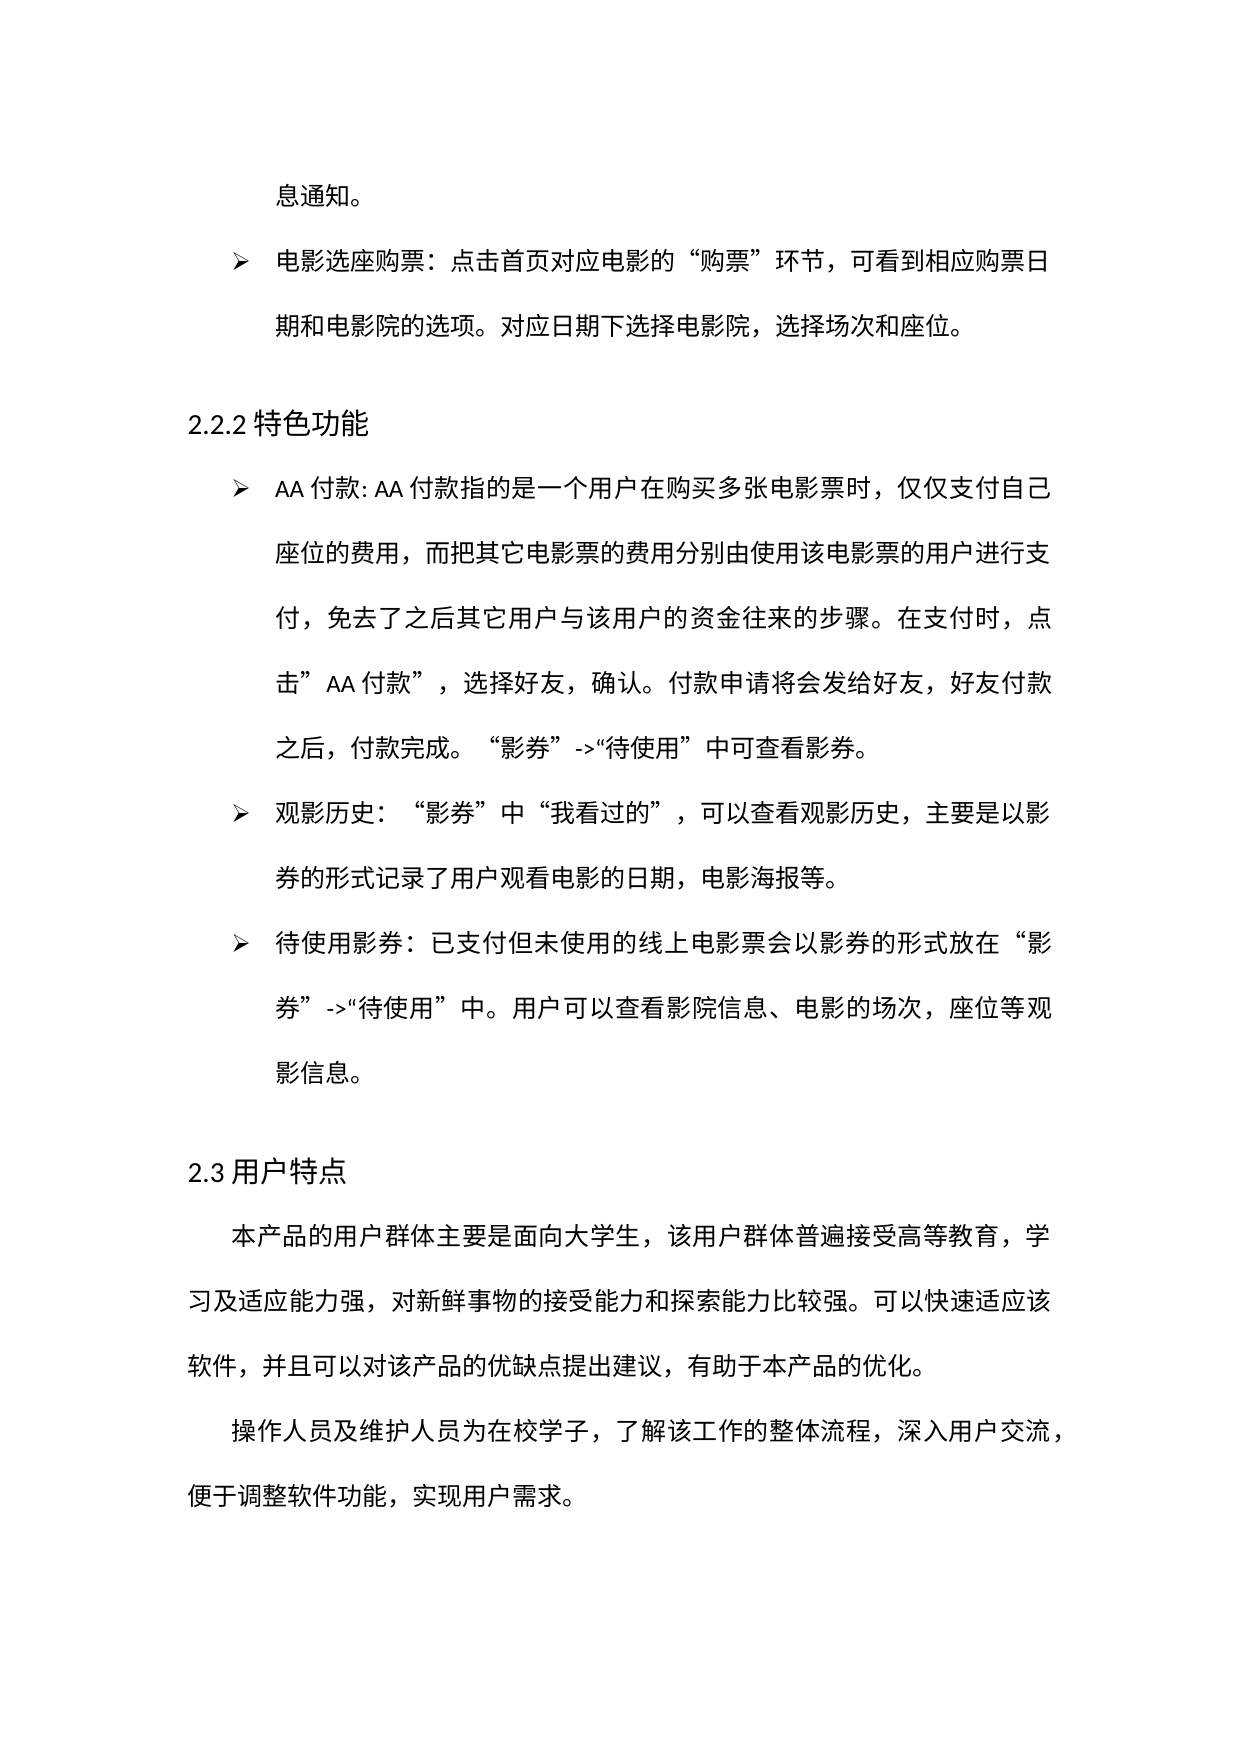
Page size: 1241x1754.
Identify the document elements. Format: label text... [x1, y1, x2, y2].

text 本产品的用户群体主要是面向大学生，该用户群体普遍接受高等教育，学习及适应能力强，对新鲜事物的接受能力和探索能力比较强。可以快速适应该软件，并且可以对该产品的优缺点提出建议，有助于本产品的优化。 [187, 1202, 1053, 1397]
text 操作人员及维护人员为在校学子，了解该工作的整体流程，深入用户交流，便于调整软件功能，实现用户需求。 [187, 1397, 1053, 1527]
list 电影选座购票：点击首页对应电影的“购票”环节，可看到相应购票日期和电影院的选项。对应日期下选择电影院，选择场次和座位。 [231, 227, 1053, 357]
text 2.3 用户特点 [187, 1137, 1053, 1202]
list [231, 162, 1053, 227]
list AA付款: AA付款指的是一个用户在购买多张电影票时，仅仅支付自己座位的费用，而把其它电影票的费用分别由使用该电影票的用户进行支付，免去了之后其它用户与该用户的资金往来的步骤。在支付时，点击”AA付款”，选择好友，确认。付款申请将会发给好友，好友付款之后，付款完成。“影券”->“待使用”中可查看影券。 [231, 454, 1053, 779]
list 观影历史：“影券”中“我看过的”，可以查看观影历史，主要是以影券的形式记录了用户观看电影的日期，电影海报等。 [231, 779, 1053, 909]
list 待使用影券：已支付但未使用的线上电影票会以影券的形式放在“影券”->“待使用”中。用户可以查看影院信息、电影的场次，座位等观影信息。 [231, 909, 1053, 1104]
list 2.2.2 特色功能 [187, 389, 1053, 454]
